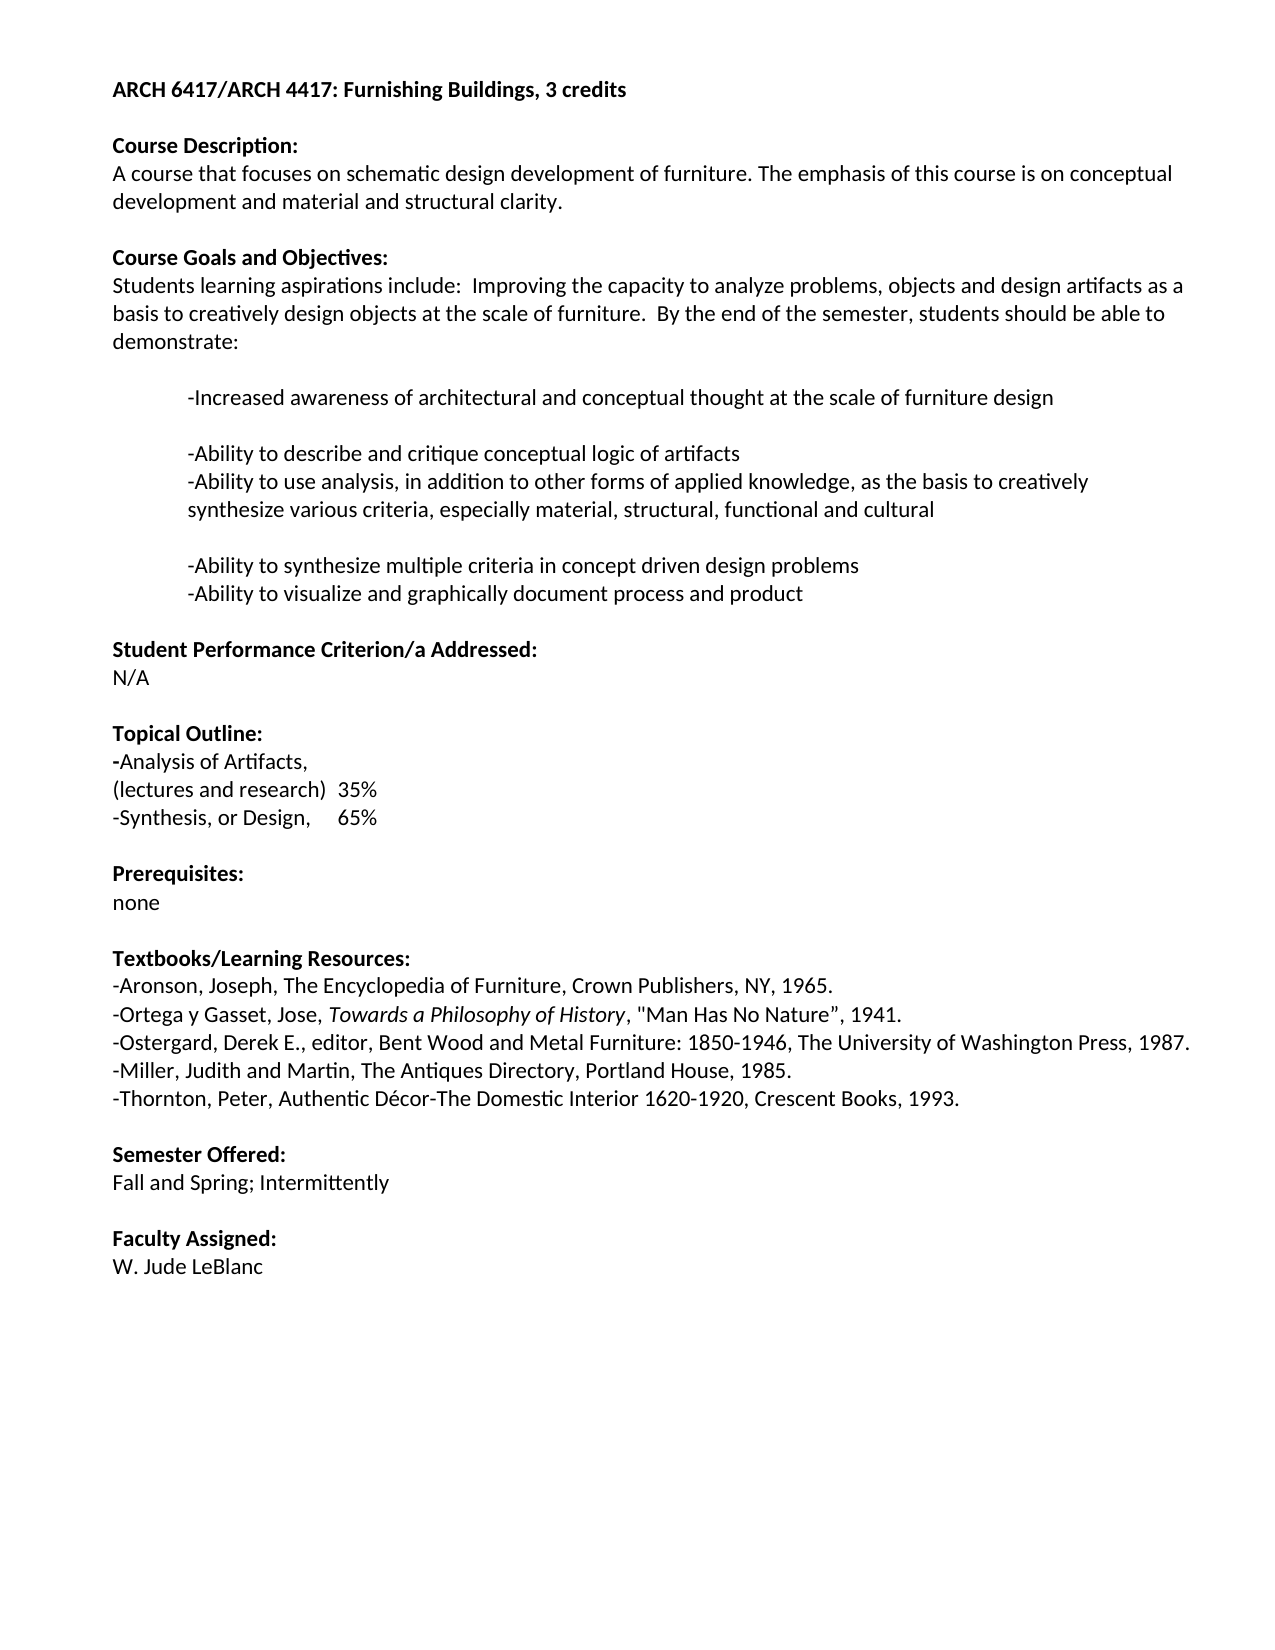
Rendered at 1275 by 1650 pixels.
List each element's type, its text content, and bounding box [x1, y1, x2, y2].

text Faculty Assigned: [112, 1224, 1200, 1252]
text -Analysis of Artifacts, [112, 747, 1200, 776]
text -Ortega y Gasset, Jose, Towards a Philosophy of History, "Man Has No Nature”, 1941. [112, 1000, 1200, 1028]
text Student Performance Criterion/a Addressed: [112, 635, 1200, 663]
text -Ostergard, Derek E., editor, Bent Wood and Metal Furniture: 1850-1946, The University of Washington Press, 1987. [112, 1028, 1200, 1056]
text Topical Outline: [112, 719, 1200, 747]
text Semester Offered: [112, 1140, 1200, 1168]
text -Increased awareness of architectural and conceptual thought at the scale of furniture design [112, 383, 1200, 411]
text Course Goals and Objectives: [112, 243, 1200, 271]
text -Aronson, Joseph, The Encyclopedia of Furniture, Crown Publishers, NY, 1965. [112, 972, 1200, 1000]
text A course that focuses on schematic design development of furniture. The emphasis of this course is on conceptual development and material and structural clarity. [112, 159, 1200, 215]
text Prerequisites: [112, 859, 1200, 888]
text Textbooks/Learning Resources: [112, 944, 1200, 972]
text -Thornton, Peter, Authentic Décor-The Domestic Interior 1620-1920, Crescent Books, 1993. [112, 1084, 1200, 1112]
text -Ability to use analysis, in addition to other forms of applied knowledge, as the basis to creatively synthesize various criteria, especially material, structural, functional and cultural [112, 467, 1200, 523]
text -Ability to synthesize multiple criteria in concept driven design problems [112, 551, 1200, 579]
text N/A [112, 663, 425, 691]
text W. Jude LeBlanc [112, 1252, 1200, 1280]
text -Ability to visualize and graphically document process and product [112, 579, 1200, 607]
text Students learning aspirations include: Improving the capacity to analyze problems, objects and design artifacts as a basis to creatively design objects at the scale of furniture. By the end of the semester, students should be able to demonstrate: [112, 271, 1200, 355]
text -Synthesis, or Design, 65% [112, 803, 1200, 832]
text ARCH 6417/ARCH 4417: Furnishing Buildings, 3 credits [112, 75, 1200, 103]
text -Ability to describe and critique conceptual logic of artifacts [112, 439, 1200, 467]
text Fall and Spring; Intermittently [112, 1168, 1200, 1196]
text (lectures and research) 35% [112, 776, 1200, 803]
text Course Description: [112, 131, 1200, 159]
text none [112, 888, 1200, 916]
text -Miller, Judith and Martin, The Antiques Directory, Portland House, 1985. [112, 1056, 1200, 1084]
